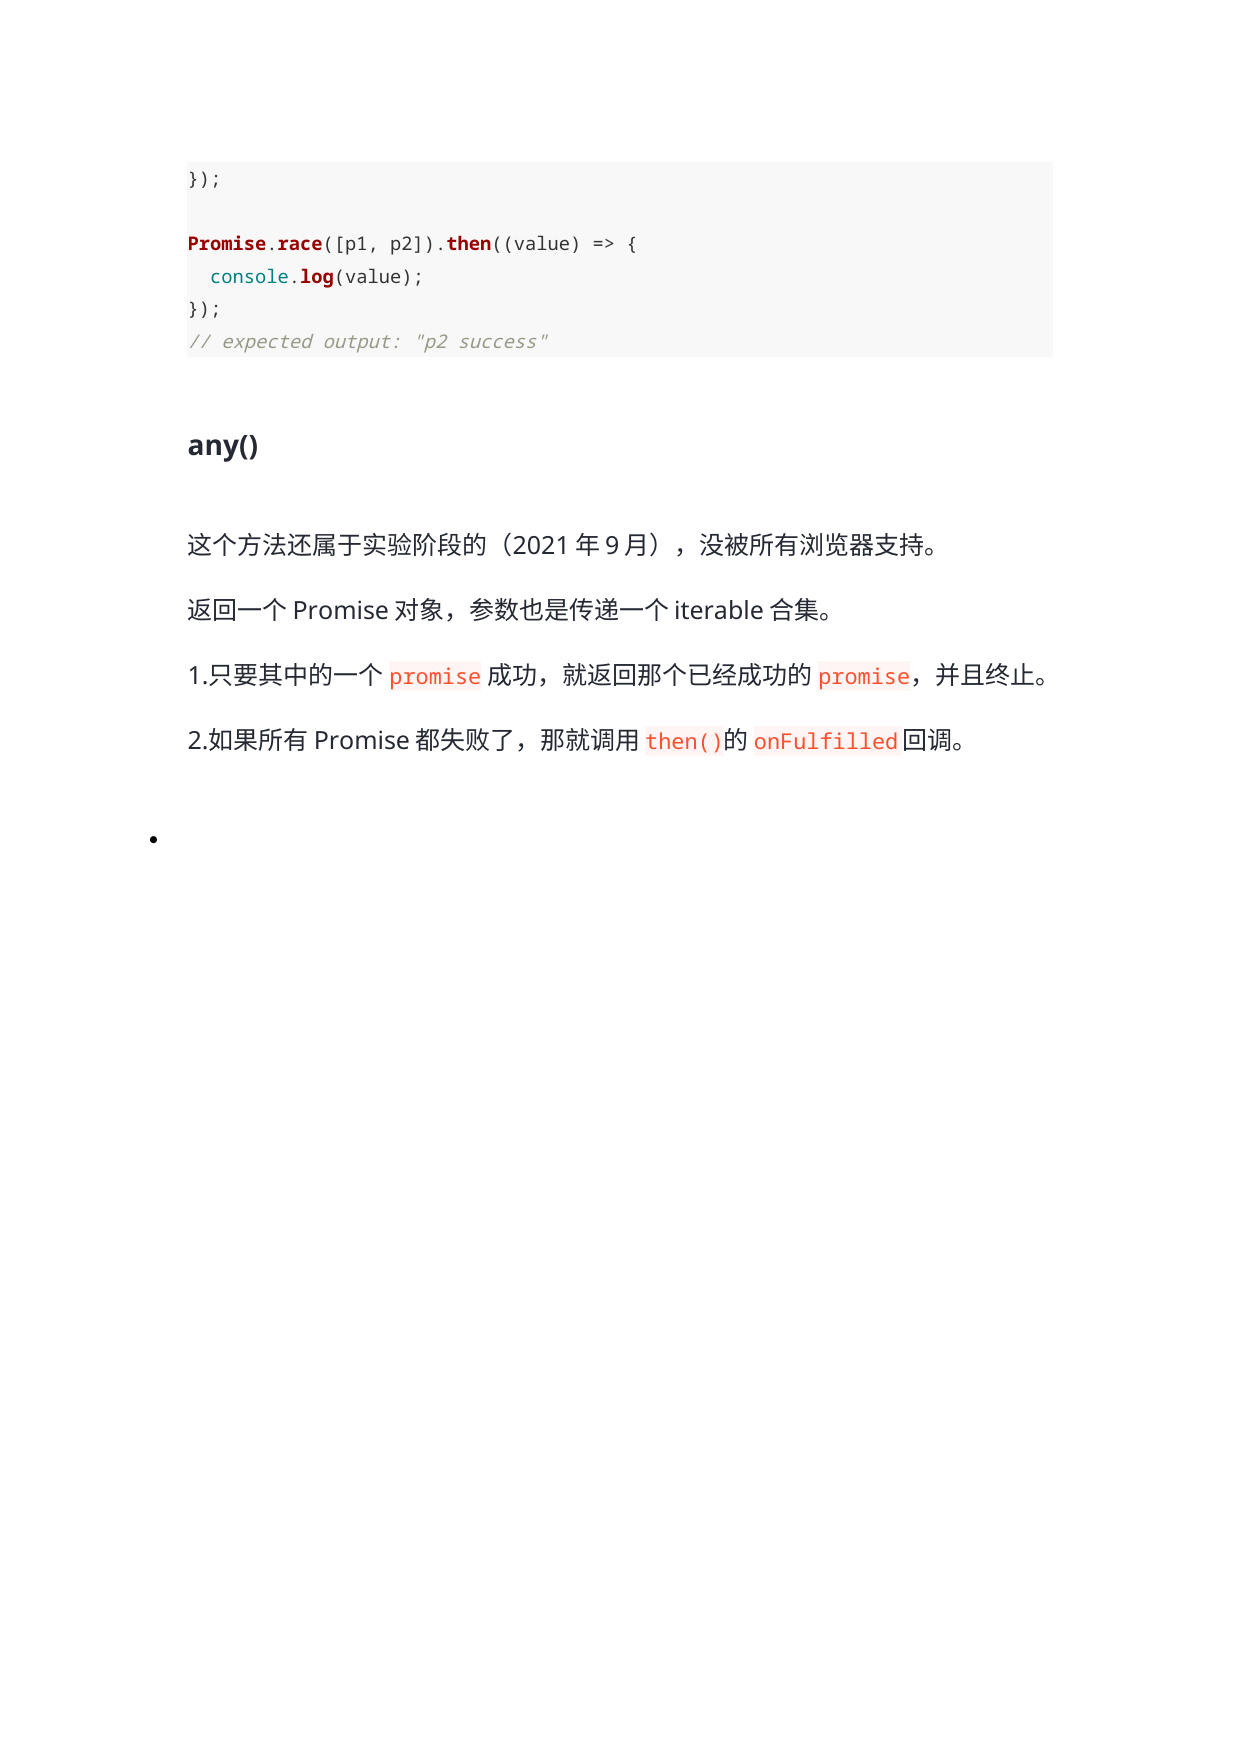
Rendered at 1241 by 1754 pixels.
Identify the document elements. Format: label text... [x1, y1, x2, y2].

text any() [187, 412, 1053, 477]
text }); [187, 292, 1053, 324]
text console.log(value); [187, 259, 1053, 292]
text }); [187, 162, 1053, 194]
text // expected output: "p2 success" [187, 324, 1053, 357]
text Promise.race([p1, p2]).then((value) => { [187, 227, 1053, 259]
text 这个方法还属于实验阶段的（2021年9月），没被所有浏览器支持。 返回一个Promise对象，参数也是传递一个iterable合集。 1.只要其中的一个 promise 成功，就返回那个已经成功的 promise，并且终止。 2.如果所有Promise都失败了，那就调用then()的onFulfilled回调。 [187, 511, 1053, 771]
